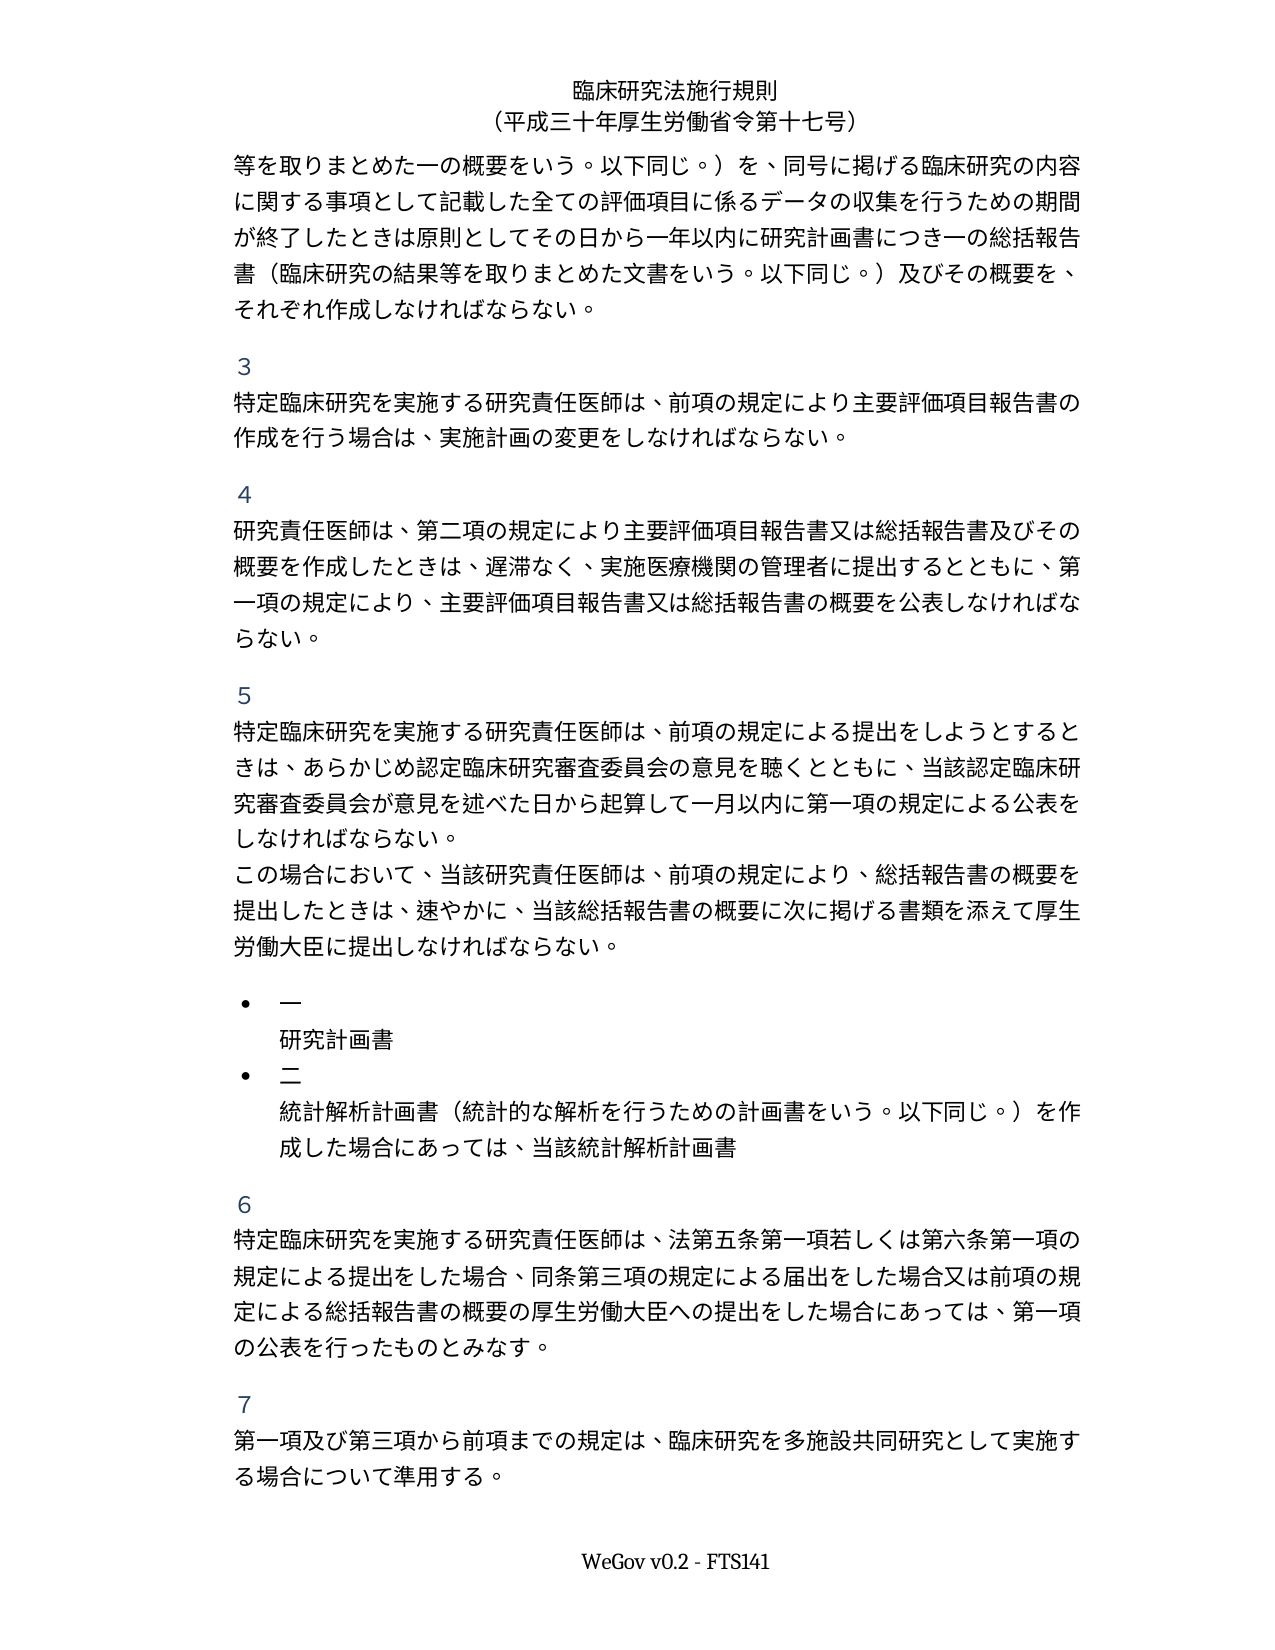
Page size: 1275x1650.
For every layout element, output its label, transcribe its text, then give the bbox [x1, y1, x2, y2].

subtitle ３ [233, 351, 1087, 382]
subtitle ５ [233, 680, 1087, 711]
text 特定臨床研究を実施する研究責任医師は、前項の規定により主要評価項目報告書の作成を行う場合は、実施計画の変更をしなければならない。 [233, 386, 1087, 454]
list 二 統計解析計画書（統計的な解析を行うための計画書をいう。以下同じ。）を作成した場合にあっては、当該統計解析計画書 [242, 1060, 1087, 1163]
subtitle ６ [233, 1188, 1087, 1220]
subtitle ７ [233, 1389, 1087, 1420]
subtitle ４ [233, 479, 1087, 510]
text 特定臨床研究を実施する研究責任医師は、法第五条第一項若しくは第六条第一項の規定による提出をした場合、同条第三項の規定による届出をした場合又は前項の規定による総括報告書の概要の厚生労働大臣への提出をした場合にあっては、第一項の公表を行ったものとみなす。 [233, 1224, 1087, 1363]
text 研究責任医師は、第二項の規定により主要評価項目報告書又は総括報告書及びその概要を作成したときは、遅滞なく、実施医療機関の管理者に提出するとともに、第一項の規定により、主要評価項目報告書又は総括報告書の概要を公表しなければならない。 [233, 515, 1087, 654]
text 特定臨床研究を実施する研究責任医師は、前項の規定による提出をしようとするときは、あらかじめ認定臨床研究審査委員会の意見を聴くとともに、当該認定臨床研究審査委員会が意見を述べた日から起算して一月以内に第一項の規定による公表をしなければならない。 この場合において、当該研究責任医師は、前項の規定により、総括報告書の概要を提出したときは、速やかに、当該総括報告書の概要に次に掲げる書類を添えて厚生労働大臣に提出しなければならない。 [233, 716, 1087, 962]
list 一 研究計画書 [242, 988, 1087, 1055]
